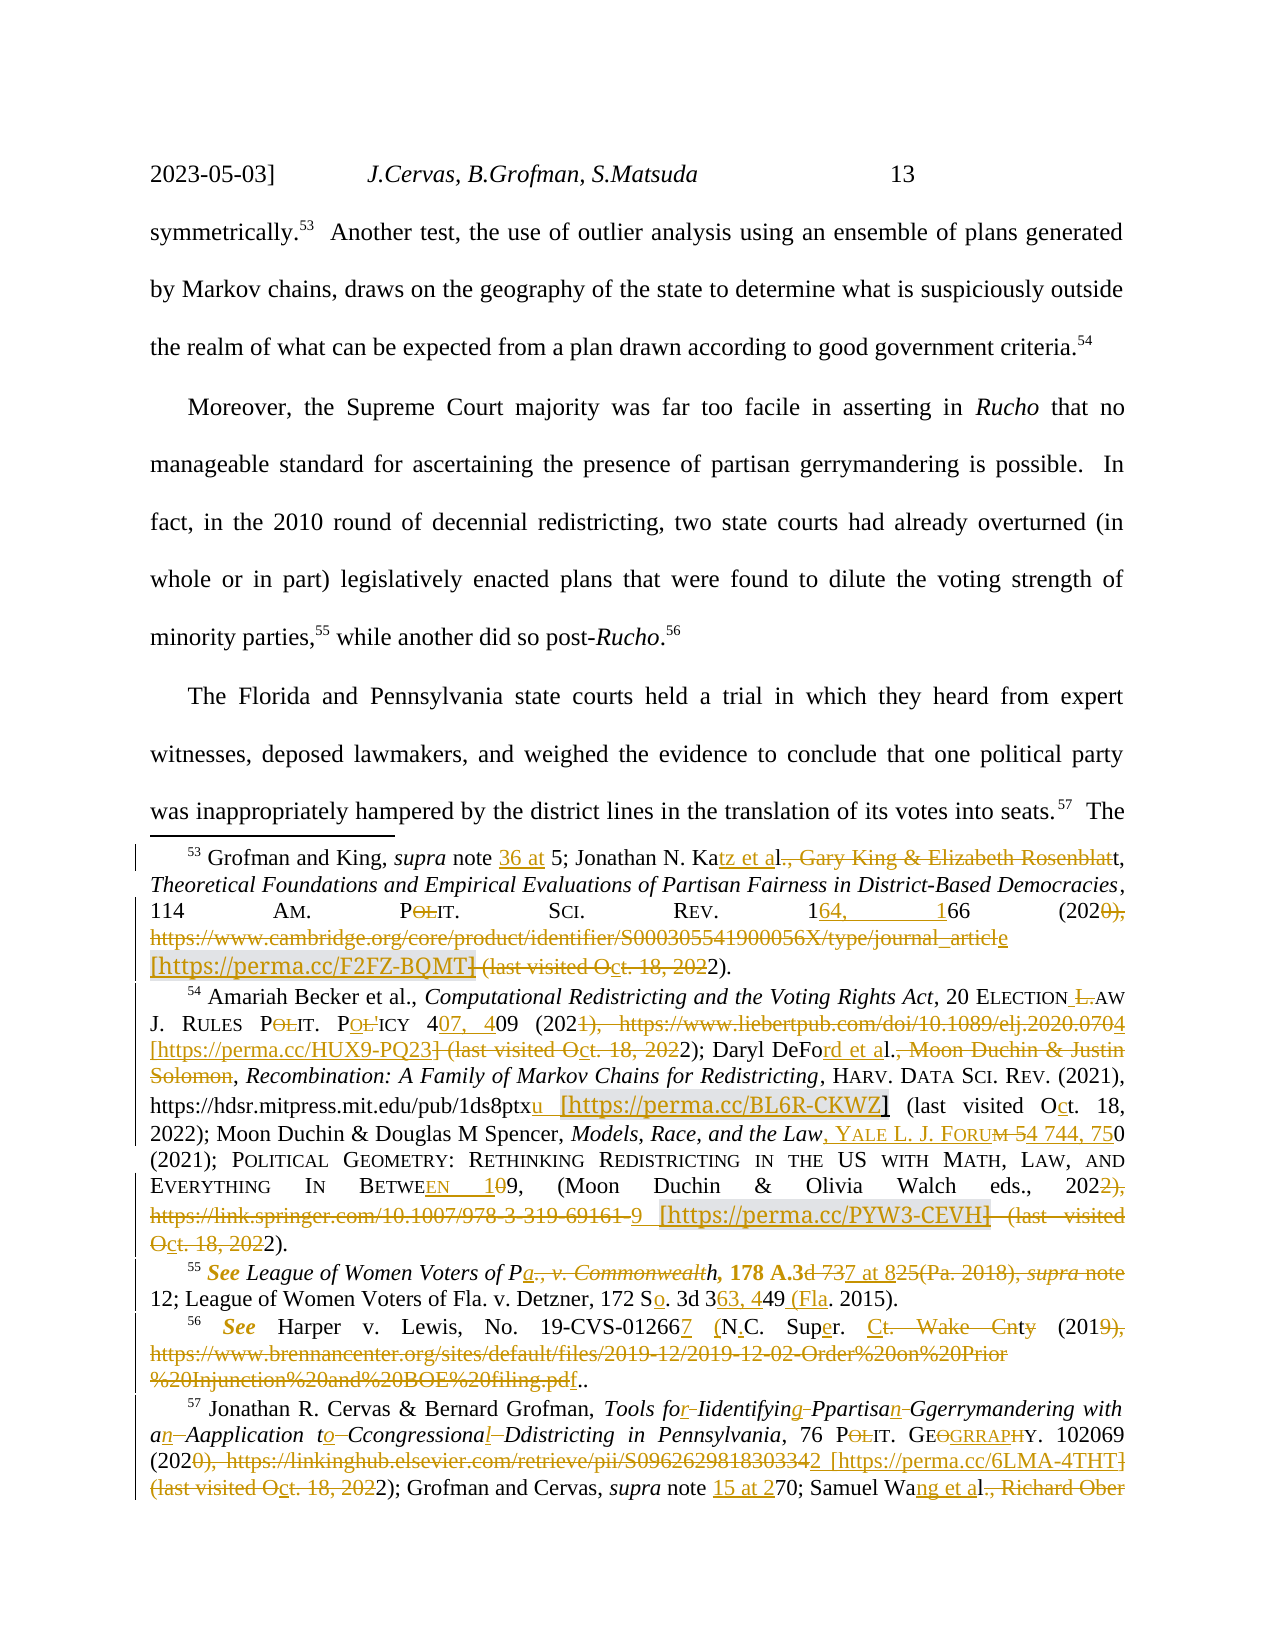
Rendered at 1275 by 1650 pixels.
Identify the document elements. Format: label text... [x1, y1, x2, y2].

text The Florida and Pennsylvania state courts held a trial in which they heard from expert witnesses, deposed lawmakers, and weighed the evidence to conclude that one political party was inappropriately hampered by the district lines in the translation of its votes into seats. The situation in North Carolina was a bit different; instead of holding a new trial court hearing, the court used both direct statistical and circumstantial evidence from the federal court case in Rucho. While this state court decision could be seen as a direct rebuttal to the Rucho majority’s finding that no manageable standard to detect unconstitutional gerrymandering in North Carolina exists, we see Harper as confirmation that state courts, interpreting their own state constitution, have the ability to craft state-specific standards for policing partisan gerrymandering. [150, 681, 1125, 825]
text Moreover, the Supreme Court majority was far too facile in asserting in Rucho that no manageable standard for ascertaining the presence of partisan gerrymandering is possible. In fact, in the 2010 round of decennial redistricting, two state courts had already overturned (in whole or in part) legislatively enacted plans that were found to dilute the voting strength of minority parties, while another did so post-Rucho. [150, 392, 1125, 650]
text The Court’s opinion in Rucho was problematic in that it recognizes that “[e]xcessive partisanship in districting leads to results that reasonably seem unjust,” and the Court “does not condone excessive partisan gerrymandering,” yet it simultaneously shirked responsibility. The majority opinion in Rucho is also problematic because it misunderstands the basic measurement issue regarding partisan gerrymandering, namely, how one can detect an egregious partisan gerrymander. It frames this question as: “how much representation [do] particular political parties deserve—based on the votes of their supporters.” But the Court then goes on to claim that “[p]artisan gerrymandering claims invariably sound in a desire for proportional representation.” However, that latter assertion is flatly wrong. Social science is unequivocal in NOT expecting proportionality in single-member, winner-take-all districting schemes. For example, metrics such as the partisan bias measure require only that parties are treated symmetrically. Another test, the use of outlier analysis using an ensemble of plans generated by Markov chains, draws on the geography of the state to determine what is suspiciously outside the realm of what can be expected from a plan drawn according to good government criteria. [150, 217, 1125, 361]
